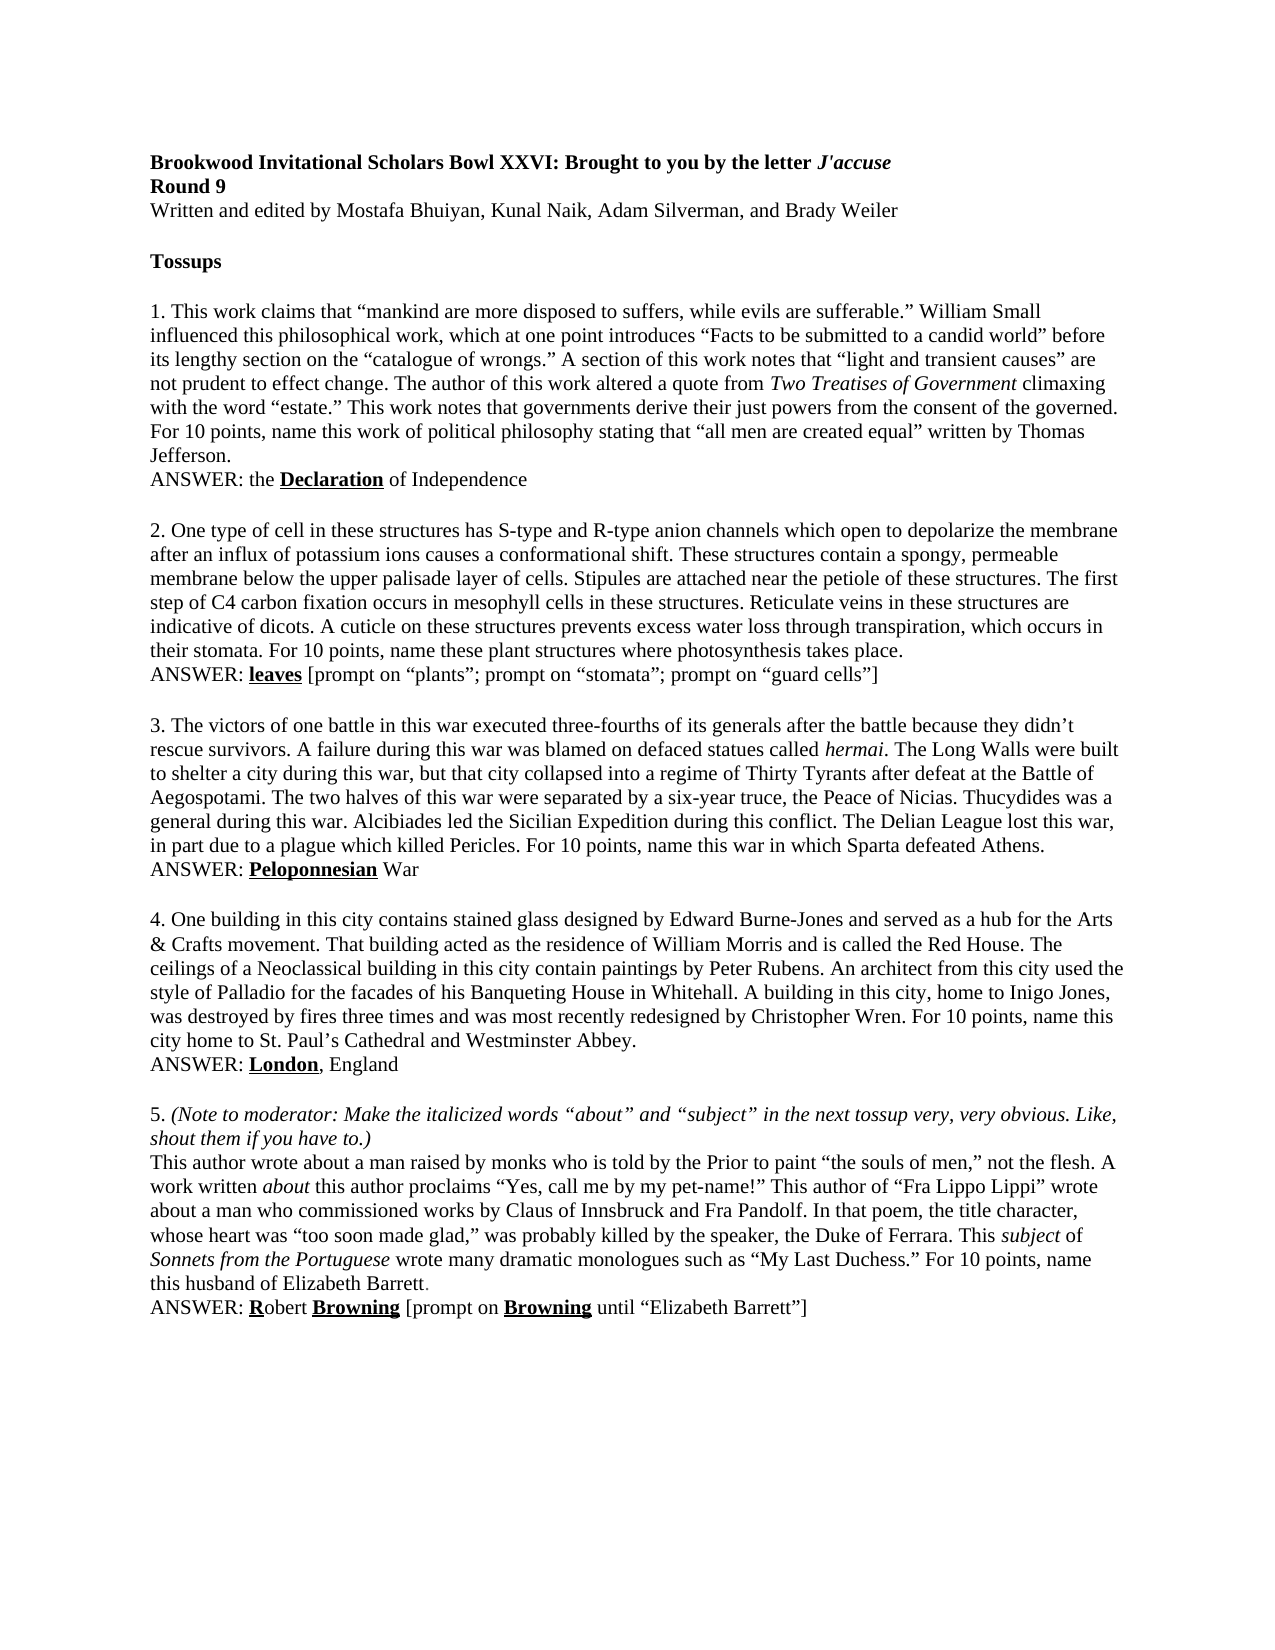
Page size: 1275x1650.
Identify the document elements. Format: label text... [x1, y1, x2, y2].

text ANSWER: the Declaration of Independence [150, 467, 1125, 491]
text Brookwood Invitational Scholars Bowl XXVI: Brought to you by the letter J'accuse [150, 150, 1125, 174]
text 1. This work claims that “mankind are more disposed to suffers, while evils are sufferable.” William Small influenced this philosophical work, which at one point introduces “Facts to be submitted to a candid world” before its lengthy section on the “catalogue of wrongs.” A section of this work notes that “light and transient causes” are not prudent to effect change. The author of this work altered a quote from Two Treatises of Government climaxing with the word “estate.” This work notes that governments derive their just powers from the consent of the governed. For 10 points, name this work of political philosophy stating that “all men are created equal” written by Thomas Jefferson. [232, 299, 1125, 467]
text 5. (Note to moderator: Make the italicized words “about” and “subject” in the next tossup very, very obvious. Like, shout them if you have to.) [150, 1102, 1125, 1150]
text 4. One building in this city contains stained glass designed by Edward Burne-Jones and served as a hub for the Arts & Crafts movement. That building acted as the residence of William Morris and is called the Red House. The ceilings of a Neoclassical building in this city contain paintings by Peter Rubens. An architect from this city used the style of Palladio for the facades of his Banqueting House in Whitehall. A building in this city, home to Inigo Jones, was destroyed by fires three times and was most recently redesigned by Christopher Wren. For 10 points, name this city home to St. Paul’s Cathedral and Westminster Abbey. [150, 907, 1125, 1052]
text ANSWER: Robert Browning [prompt on Browning until “Elizabeth Barrett”] [150, 1295, 1125, 1319]
text This author wrote about a man raised by monks who is told by the Prior to paint “the souls of men,” not the flesh. A work written about this author proclaims “Yes, call me by my pet-name!” This author of “Fra Lippo Lippi” wrote about a man who commissioned works by Claus of Innsbruck and Fra Pandolf. In that poem, the title character, whose heart was “too soon made glad,” was probably killed by the speaker, the Duke of Ferrara. This subject of Sonnets from the Portuguese wrote many dramatic monologues such as “My Last Duchess.” For 10 points, name this husband of Elizabeth Barrett. [150, 1150, 1125, 1295]
text 2. One type of cell in these structures has S-type and R-type anion channels which open to depolarize the membrane after an influx of potassium ions causes a conformational shift. These structures contain a spongy, permeable membrane below the upper palisade layer of cells. Stipules are attached near the petiole of these structures. The first step of C4 carbon fixation occurs in mesophyll cells in these structures. Reticulate veins in these structures are indicative of dicots. A cuticle on these structures prevents excess water loss through transpiration, which occurs in their stomata. For 10 points, name these plant structures where photosynthesis takes place. [150, 518, 1125, 662]
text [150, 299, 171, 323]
text Tossups [150, 248, 1125, 273]
text Written and edited by Mostafa Bhuiyan, Kunal Naik, Adam Silverman, and Brady Weiler [150, 198, 1125, 222]
text ANSWER: leaves [prompt on “plants”; prompt on “stomata”; prompt on “guard cells”] [150, 662, 1125, 686]
text Round 9 [150, 174, 1125, 198]
text ANSWER: London, England [150, 1052, 1125, 1076]
text 3. The victors of one battle in this war executed three-fourths of its generals after the battle because they didn’t rescue survivors. A failure during this war was blamed on defaced statues called hermai. The Long Walls were built to shelter a city during this war, but that city collapsed into a regime of Thirty Tyrants after defeat at the Battle of Aegospotami. The two halves of this war were separated by a six-year truce, the Peace of Nicias. Thucydides was a general during this war. Alcibiades led the Sicilian Expedition during this conflict. The Delian League lost this war, in part due to a plague which killed Pericles. For 10 points, name this war in which Sparta defeated Athens. ANSWER: Peloponnesian War [150, 713, 1125, 881]
